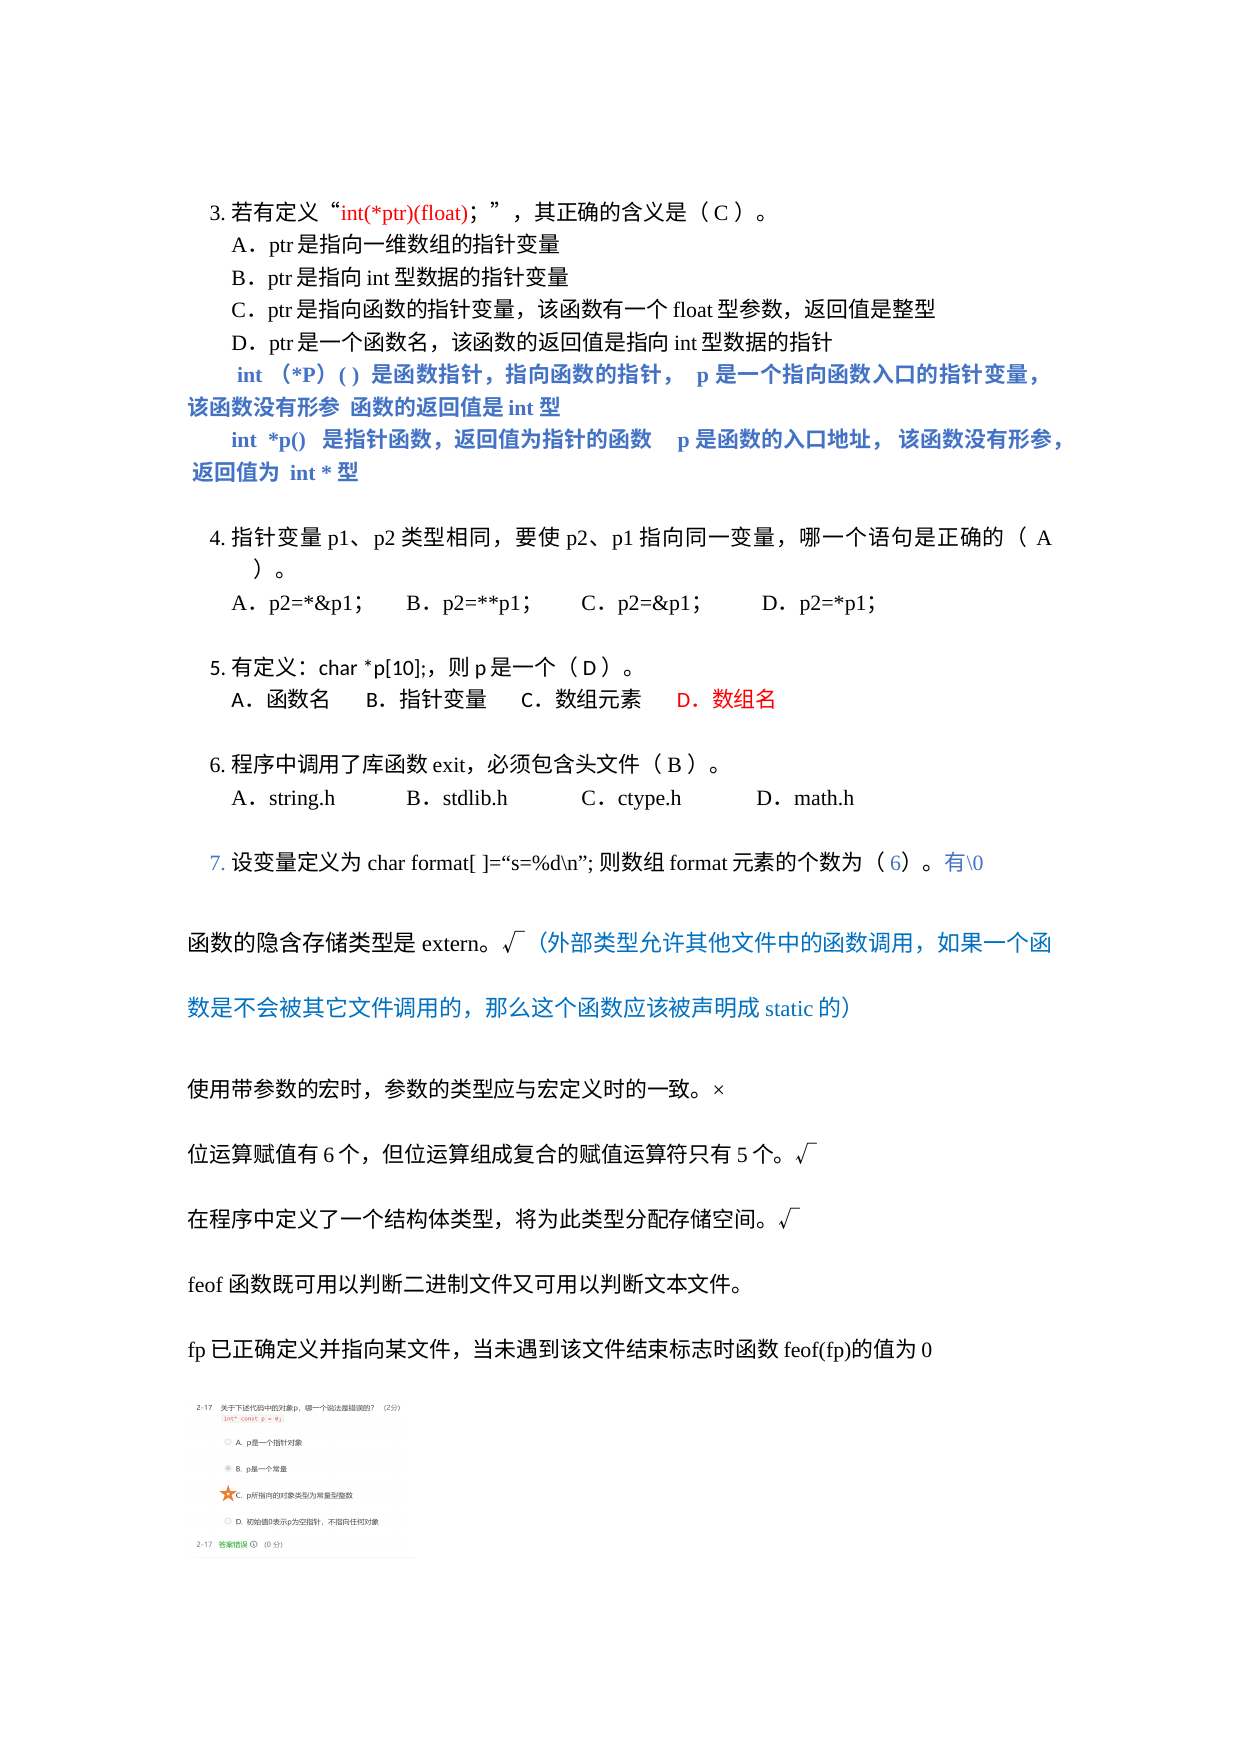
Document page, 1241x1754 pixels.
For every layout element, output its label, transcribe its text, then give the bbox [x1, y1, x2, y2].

text fp已正确定义并指向某文件，当未遇到该文件结束标志时函数feof(fp)的值为0 [187, 1332, 1053, 1364]
text 在程序中定义了一个结构体类型，将为此类型分配存储空间。√ [187, 1202, 1053, 1234]
text 函数的隐含存储类型是extern。√（外部类型允许其他文件中的函数调用，如果一个函数是不会被其它文件调用的，那么这个函数应该被声明成static的） [187, 909, 1053, 1039]
list 指针变量p1、p2类型相同，要使p2、p1指向同一变量，哪一个语句是正确的（ A ）。 [209, 519, 1053, 584]
list 有定义：char *p[10];，则p是一个（ D ）。 [209, 649, 1053, 682]
text 使用带参数的宏时，参数的类型应与宏定义时的一致。× [187, 1072, 1053, 1104]
text C．ptr是指向函数的指针变量，该函数有一个float型参数，返回值是整型 [187, 292, 1053, 324]
text 位运算赋值有6个，但位运算组成复合的赋值运算符只有5个。√ [187, 1137, 1053, 1169]
text int （*P）( ) 是函数指针，指向函数的指针， p 是一个指向函数入口的指针变量， 该函数没有形参 函数的返回值是int 型 [187, 357, 1053, 422]
list 程序中调用了库函数exit，必须包含头文件（ B ）。 [209, 747, 1053, 779]
text D．ptr是一个函数名，该函数的返回值是指向int型数据的指针 [187, 324, 1053, 357]
picture [187, 1396, 414, 1558]
text A．ptr是指向一维数组的指针变量 [187, 227, 1053, 259]
text B．ptr是指向int型数据的指针变量 [187, 259, 1053, 292]
list 设变量定义为 char format[ ]=“s=%d\n”; 则数组format元素的个数为（ 6）。有\0 [209, 844, 1053, 877]
text feof 函数既可用以判断二进制文件又可用以判断文本文件。 [187, 1267, 1053, 1299]
text A．p2=*&p1； B．p2=**p1； C．p2=&p1； D．p2=*p1； [187, 584, 1053, 617]
list 若有定义“int(*ptr)(float)；”，其正确的含义是（ C ）。 [209, 194, 1053, 227]
text int *p() 是指针函数，返回值为指针的函数 p 是函数的入口地址， 该函数没有形参， 返回值为 int * 型 [187, 422, 1053, 487]
text A．string.h B．stdlib.h C．ctype.h D．math.h [187, 779, 1053, 812]
text A．函数名 B．指针变量 C．数组元素 D．数组名 [187, 682, 1053, 714]
